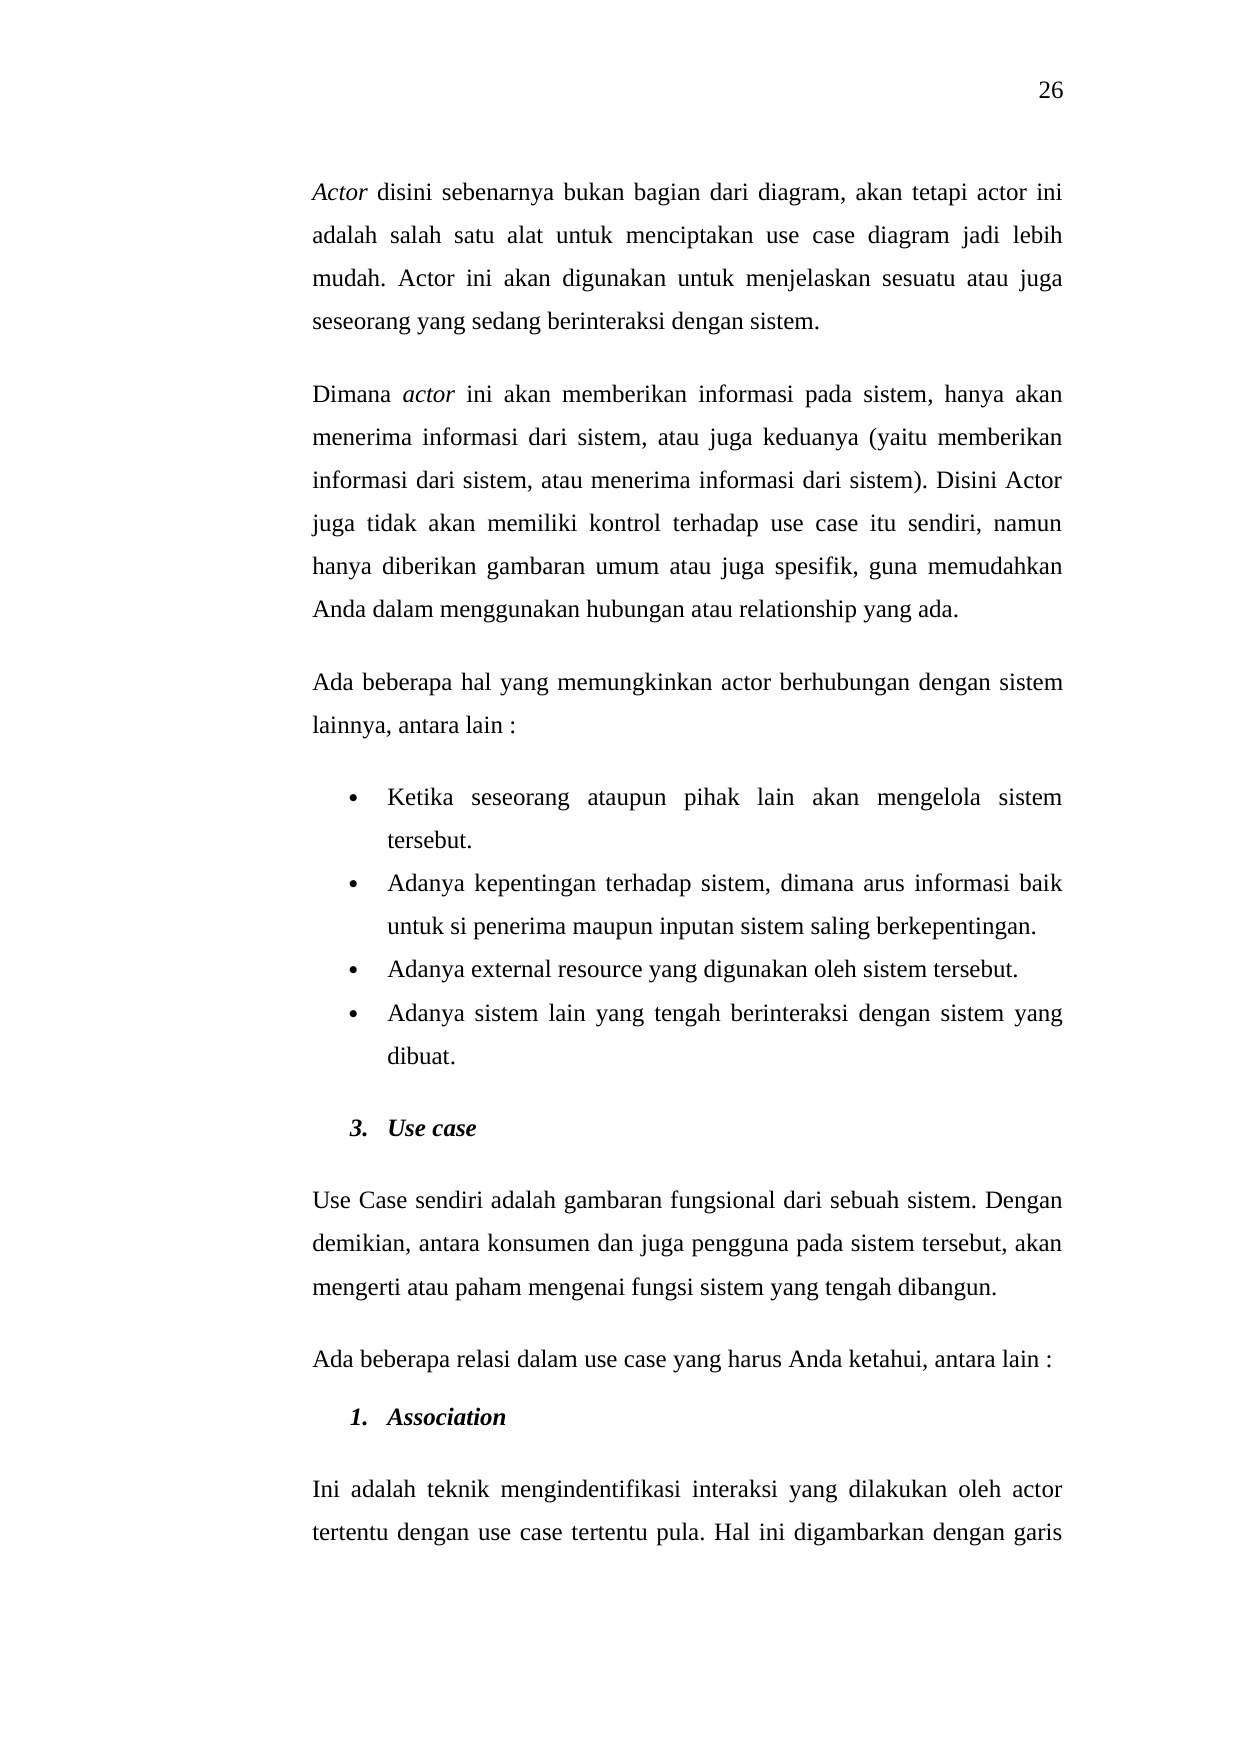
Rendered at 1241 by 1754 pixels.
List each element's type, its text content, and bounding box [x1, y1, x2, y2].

subtitle Actor [349, 494, 1063, 523]
list Adanya external resource yang digunakan oleh sistem tersebut. [349, 1344, 1063, 1373]
list Ketika seseorang ataupun pihak lain akan mengelola sistem tersebut. [349, 1171, 1063, 1243]
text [312, 177, 1063, 292]
text Actor disini sebenarnya bukan bagian dari diagram, akan tetapi actor ini adalah salah satu alat untuk menciptakan use case diagram jadi lebih mudah. Actor ini akan digunakan untuk menjelaskan sesuatu atau juga seseorang yang sedang berinteraksi dengan sistem. [312, 566, 1063, 724]
text Sistem tersebut akan dibeli label, sesuai dengan nama label tersebut. Tapi umumnya sistem ini tidak diberi gambar karena tidak terlalu memberikan arti bagi diagram tersebut. [312, 336, 1063, 451]
subtitle Use case [349, 1502, 1063, 1531]
list Adanya kepentingan terhadap sistem, dimana arus informasi baik untuk si penerima maupun inputan sistem saling berkepentingan. [349, 1258, 1063, 1329]
text Dimana actor ini akan memberikan informasi pada sistem, hanya akan menerima informasi dari sistem, atau juga keduanya (yaitu memberikan informasi dari sistem, atau menerima informasi dari sistem). Disini Actor juga tidak akan memiliki kontrol terhadap use case itu sendiri, namun hanya diberikan gambaran umum atau juga spesifik, guna memudahkan Anda dalam menggunakan hubungan atau relationship yang ada. [312, 768, 1063, 1012]
list Adanya sistem lain yang tengah berinteraksi dengan sistem yang dibuat. [349, 1387, 1063, 1459]
text Ada beberapa hal yang memungkinkan actor berhubungan dengan sistem lainnya, antara lain : [312, 1056, 1063, 1128]
